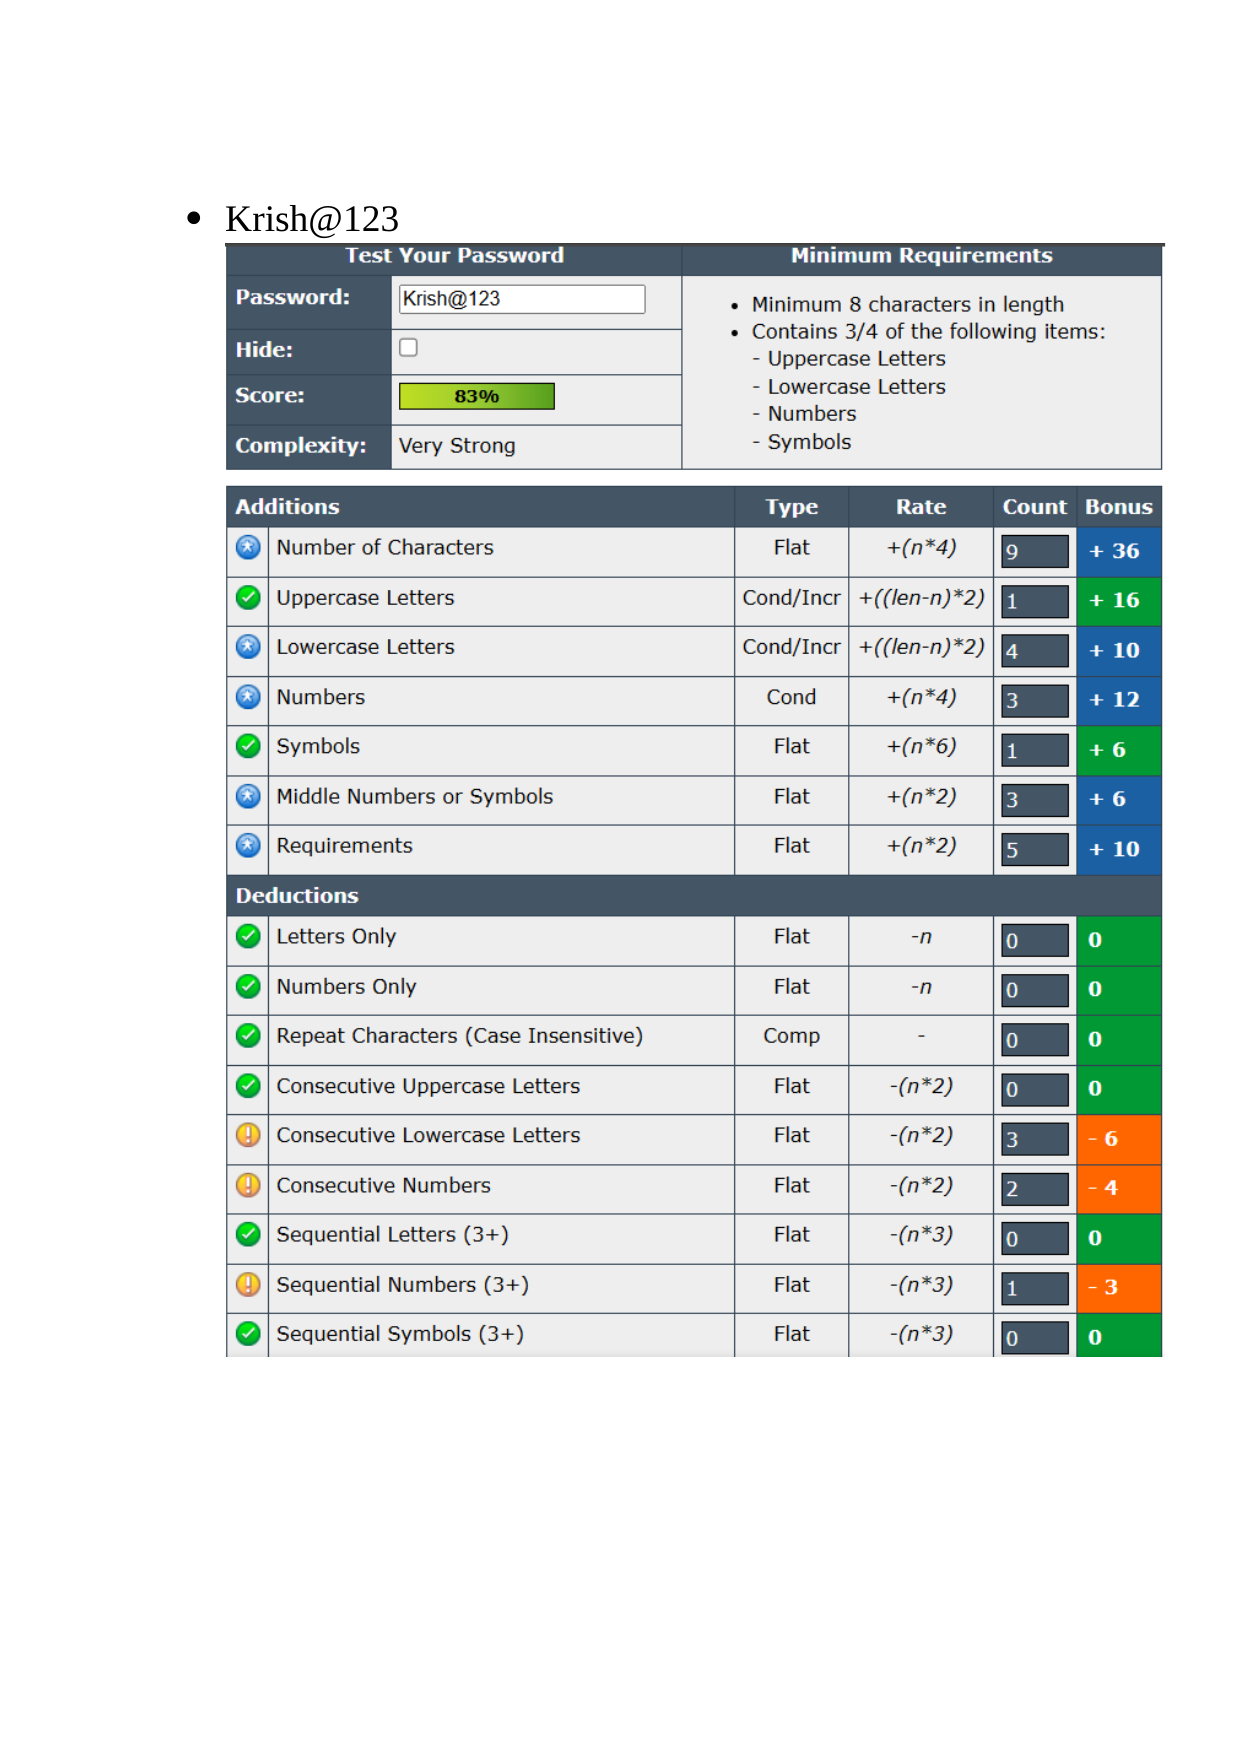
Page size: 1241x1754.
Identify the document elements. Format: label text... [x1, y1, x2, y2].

picture [225, 243, 1166, 1357]
list Krish@123 [187, 197, 1090, 240]
